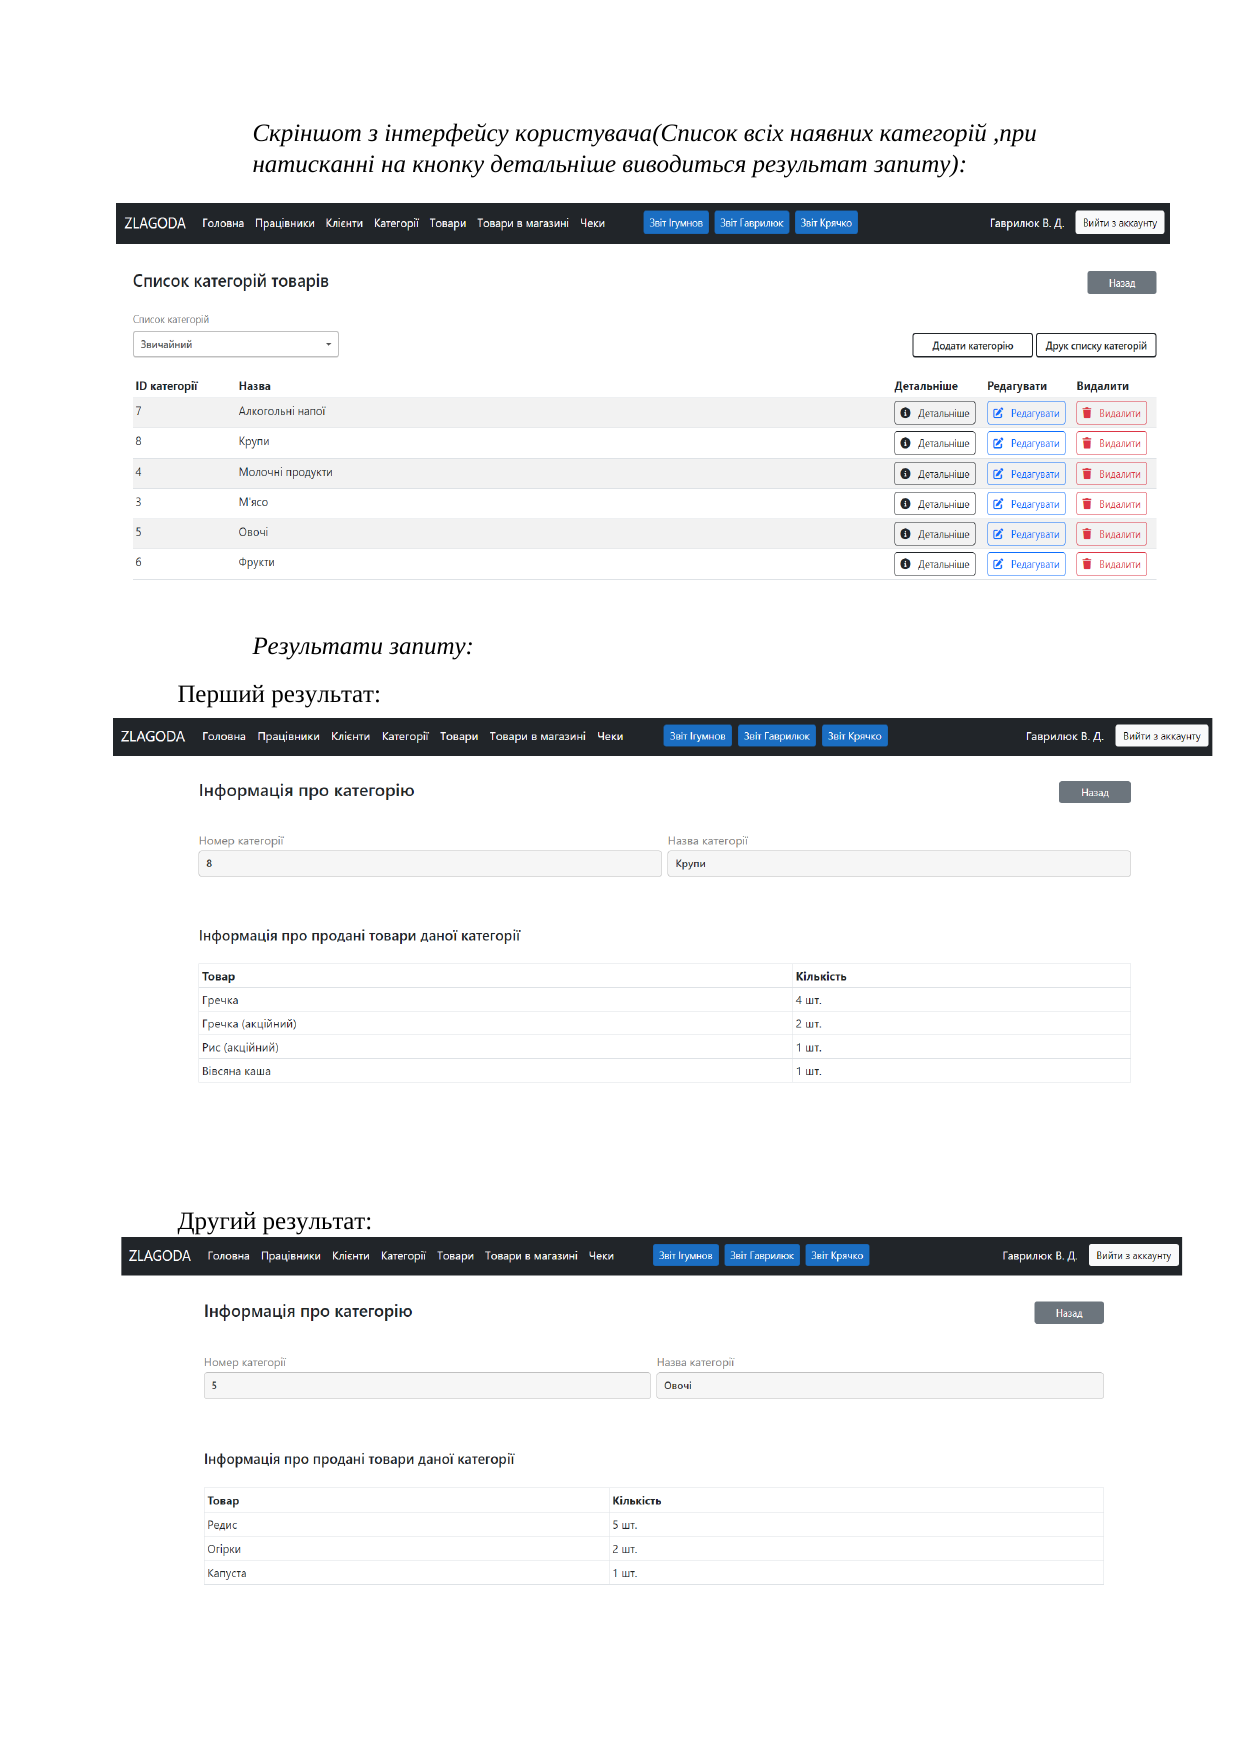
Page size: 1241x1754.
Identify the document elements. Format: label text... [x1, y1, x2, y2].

picture [121, 1237, 1183, 1601]
list Скріншот з інтерфейсу користувача(Список всіх наявних категорій ,при натисканні на кнопку детальніше виводиться результат запиту): [252, 118, 1152, 178]
list Результати запиту: [252, 631, 1152, 660]
picture [112, 718, 1213, 1103]
picture [116, 203, 1170, 596]
text Перший результат: [177, 679, 1152, 708]
text Другий результат: [177, 1206, 1152, 1235]
